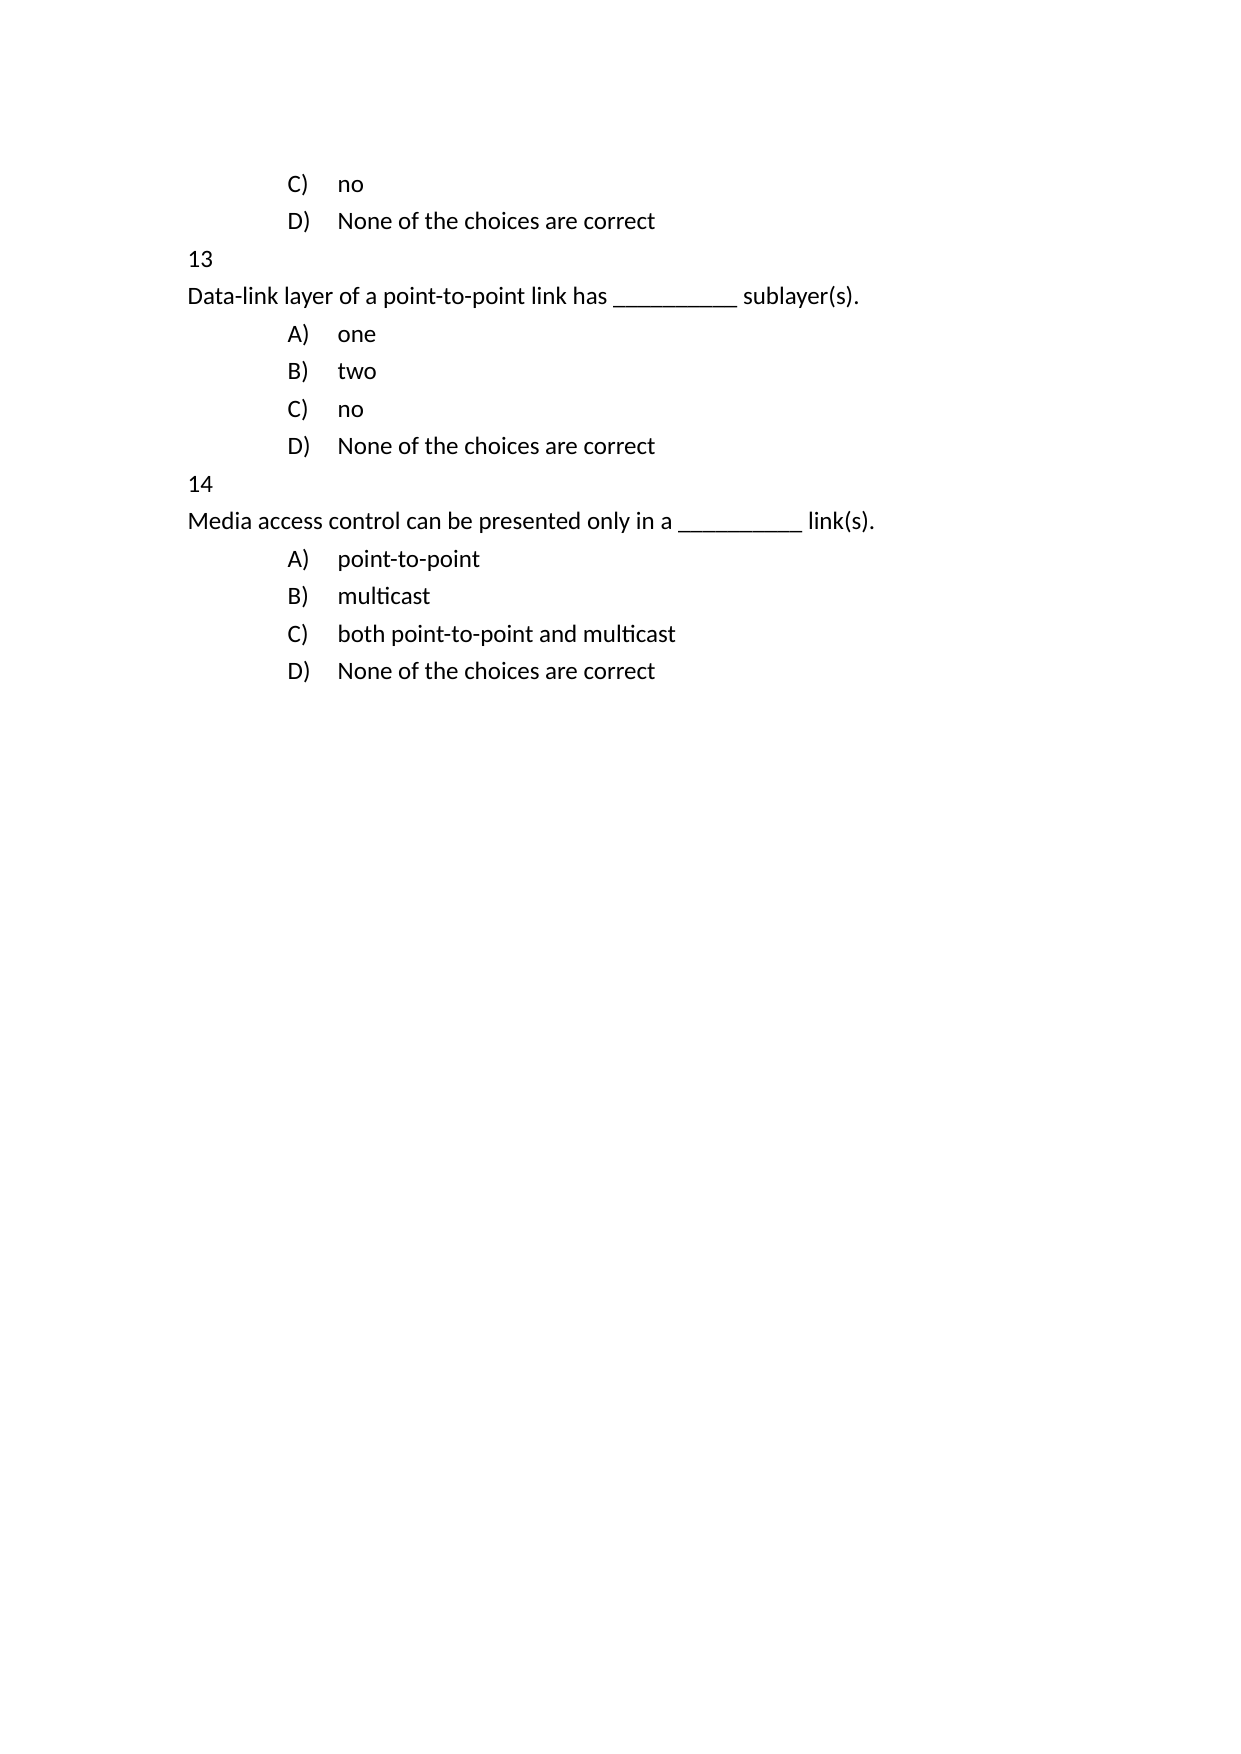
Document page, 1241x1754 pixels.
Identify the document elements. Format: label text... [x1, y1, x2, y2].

text D) None of the choices are correct [187, 652, 1053, 689]
text Media access control can be presented only in a __________ link(s). [187, 502, 1053, 539]
text A) one [187, 314, 1053, 352]
text D) None of the choices are correct [187, 202, 1053, 239]
text Data-link layer of a point-to-point link has __________ sublayer(s). [187, 277, 1053, 314]
text B) two [187, 352, 1053, 389]
text C) both point-to-point and multicast [187, 614, 1053, 652]
text 14 [187, 464, 1053, 502]
text C) no [187, 164, 1053, 202]
text 13 [187, 239, 1053, 277]
text D) None of the choices are correct [187, 427, 1053, 464]
text A) point-to-point [187, 539, 1053, 577]
text B) multicast [187, 577, 1053, 614]
text C) no [187, 389, 1053, 427]
